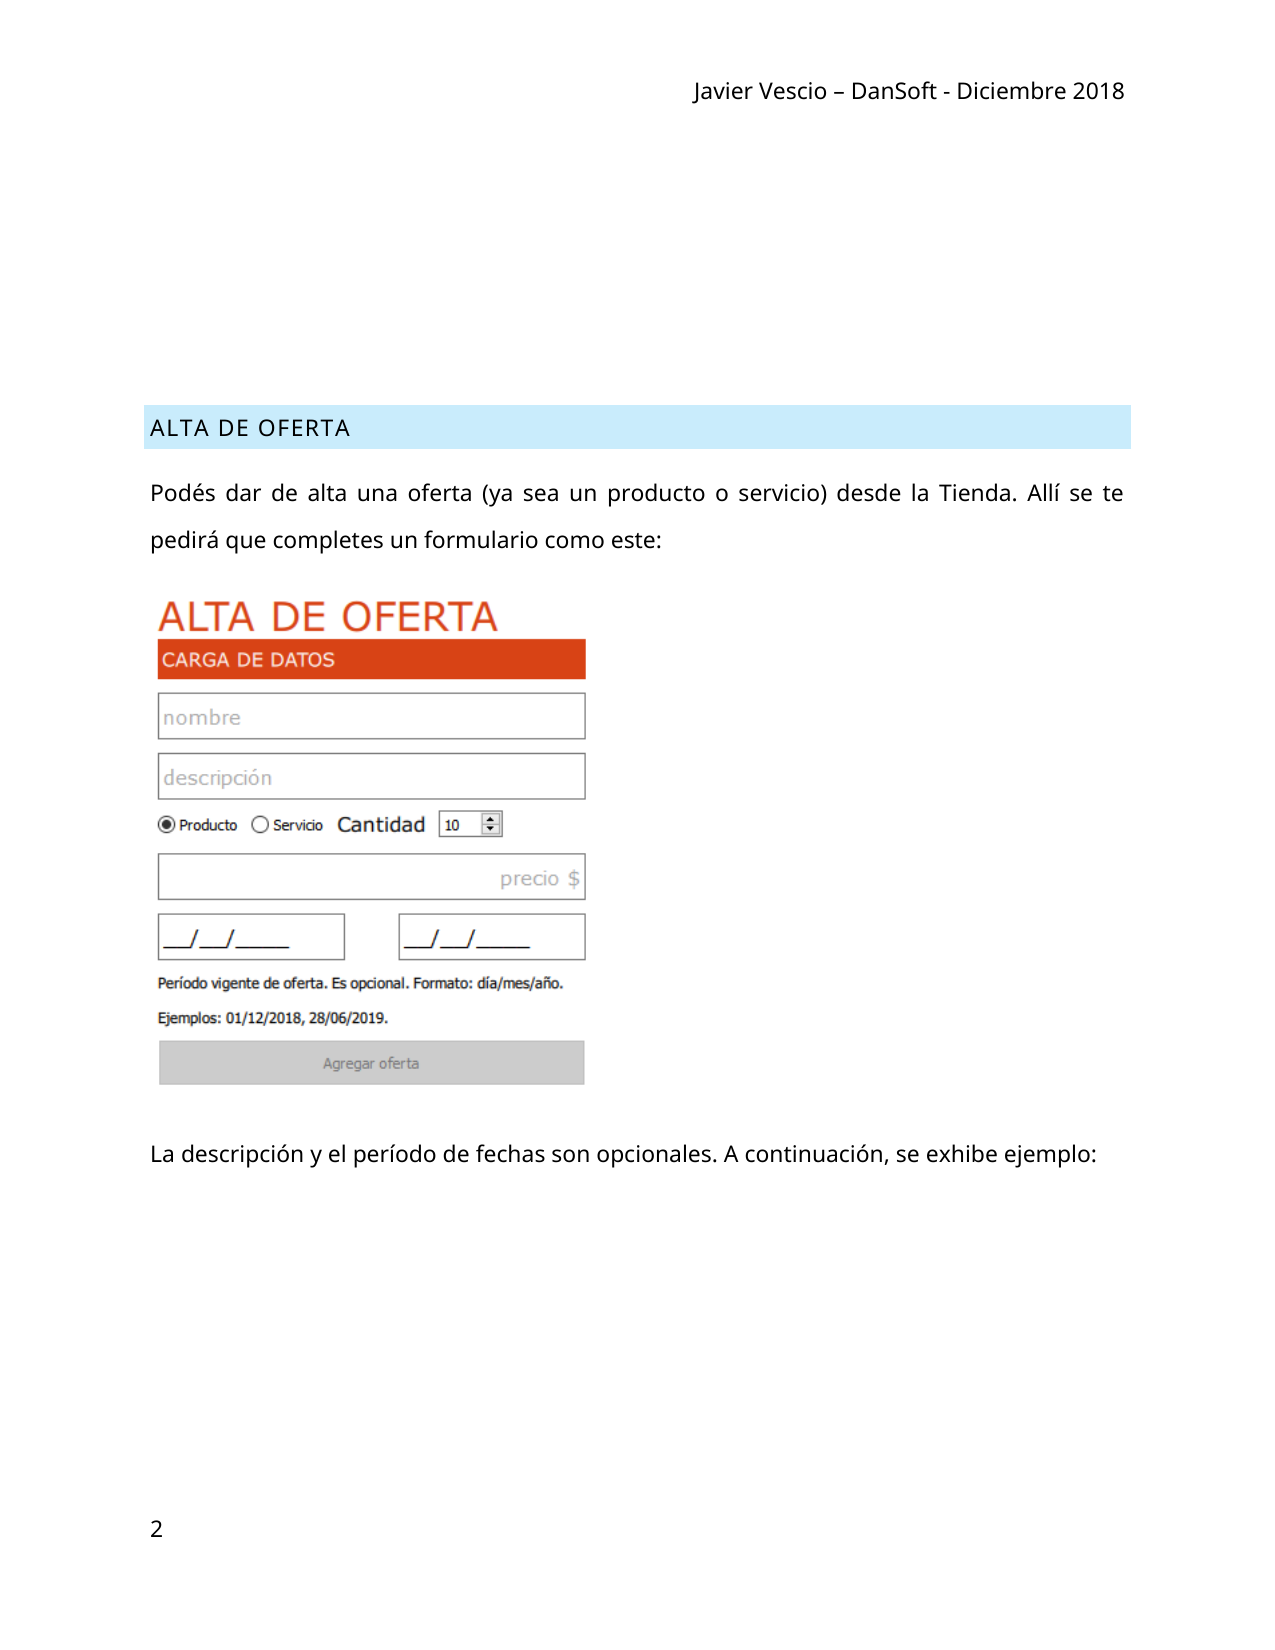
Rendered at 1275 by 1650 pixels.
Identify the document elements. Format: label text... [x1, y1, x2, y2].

text La descripción y el período de fechas son opcionales. A continuación, se exhibe ejemplo: [150, 1137, 1125, 1169]
picture [150, 591, 598, 1101]
subtitle alta de oferta [150, 411, 1125, 443]
text Podés dar de alta una oferta (ya sea un producto o servicio) desde la Tienda. Allí se te pedirá que completes un formulario como este: [150, 477, 1125, 555]
